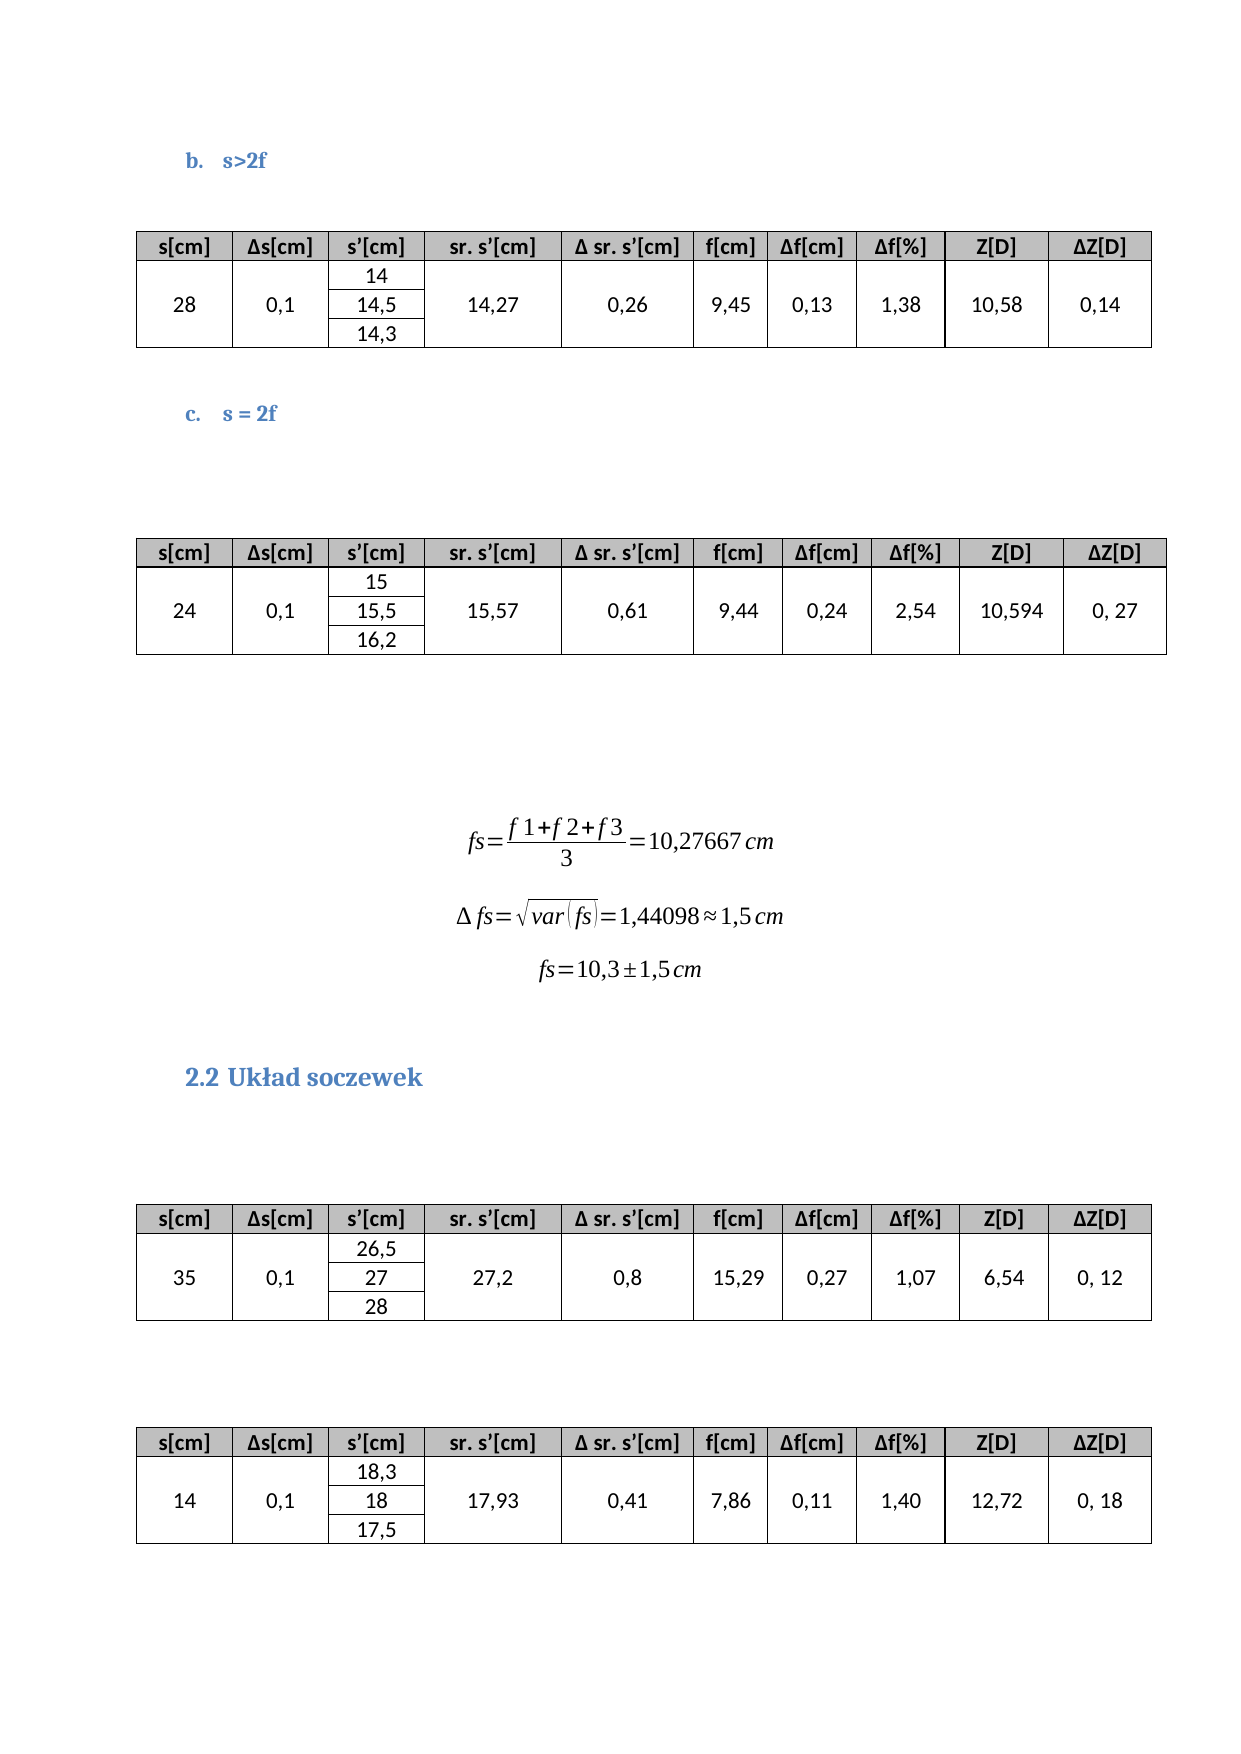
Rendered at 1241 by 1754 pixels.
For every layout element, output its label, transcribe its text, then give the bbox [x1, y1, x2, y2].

table_cell 0,26 [562, 261, 693, 347]
table_header s[cm] [137, 1205, 232, 1233]
table_header ∆ sr. s’[cm] [562, 1205, 693, 1233]
table_cell 15,29 [694, 1234, 782, 1320]
table_cell 15,57 [425, 568, 561, 654]
table_header s[cm] [137, 1428, 232, 1456]
table_cell 18 [329, 1486, 424, 1514]
table_header Z[D] [946, 1428, 1048, 1456]
table_header ∆Z[D] [1049, 232, 1151, 260]
table_header Z[D] [960, 1205, 1048, 1233]
table_header s[cm] [137, 539, 232, 566]
table_cell 14 [329, 261, 424, 289]
table_cell 0,14 [1049, 261, 1151, 347]
table_header ∆f[cm] [783, 539, 871, 566]
table_cell 0,61 [562, 568, 693, 654]
table_cell 0,8 [562, 1234, 693, 1320]
table_cell 35 [137, 1234, 232, 1320]
table_cell 12,72 [946, 1457, 1048, 1543]
table_cell 0,1 [233, 261, 328, 347]
table_cell 6,54 [960, 1234, 1048, 1320]
table_cell 0,1 [233, 568, 328, 654]
table_header ∆f[cm] [768, 232, 856, 260]
table_cell 14 [137, 1457, 232, 1543]
table_header Z[D] [946, 232, 1048, 260]
table_header s’[cm] [329, 539, 424, 566]
table_cell 27,2 [425, 1234, 561, 1320]
table_cell 17,5 [329, 1515, 424, 1543]
table_cell 0,1 [233, 1457, 328, 1543]
table_header Δf[%] [872, 1205, 959, 1233]
table_cell 0,41 [562, 1457, 693, 1543]
table_header Z[D] [960, 539, 1063, 566]
table_cell 10,58 [946, 261, 1048, 347]
table_header sr. s’[cm] [425, 1428, 561, 1456]
table_cell 2,54 [872, 568, 959, 654]
table_cell 10,594 [960, 568, 1063, 654]
table_cell 15,5 [329, 597, 424, 624]
table_header f[cm] [694, 1428, 767, 1456]
table_cell 0,13 [768, 261, 856, 347]
table_header s’[cm] [329, 1205, 424, 1233]
table_header f[cm] [694, 539, 782, 566]
table_header ∆Z[D] [1064, 539, 1166, 566]
table_header ∆Z[D] [1049, 1428, 1151, 1456]
table_cell 1,40 [857, 1457, 944, 1543]
table_cell 9,44 [694, 568, 782, 654]
table_cell 14,5 [329, 290, 424, 318]
table_cell 0, 18 [1049, 1457, 1151, 1543]
table_cell 0,24 [783, 568, 871, 654]
table_cell 0, 27 [1064, 568, 1166, 654]
table_header sr. s’[cm] [425, 1205, 561, 1233]
table_cell 18,3 [329, 1457, 424, 1485]
table_header f[cm] [694, 232, 767, 260]
table_cell 26,5 [329, 1234, 424, 1262]
table_header ∆s[cm] [233, 1428, 328, 1456]
table_header ∆s[cm] [233, 232, 328, 260]
table_cell 0,1 [233, 1234, 328, 1320]
table_header ∆s[cm] [233, 539, 328, 566]
table_header s[cm] [137, 232, 232, 260]
table_header s’[cm] [329, 232, 424, 260]
table_header s’[cm] [329, 1428, 424, 1456]
table_cell 27 [329, 1263, 424, 1291]
table_header ∆Z[D] [1049, 1205, 1151, 1233]
table_header ∆ sr. s’[cm] [562, 232, 693, 260]
table_cell 1,38 [857, 261, 944, 347]
table_cell 16,2 [329, 626, 424, 654]
table_header f[cm] [694, 1205, 782, 1233]
table_cell 1,07 [872, 1234, 959, 1320]
table_cell 28 [329, 1292, 424, 1320]
table_cell 9,45 [694, 261, 767, 347]
table_header sr. s’[cm] [425, 232, 561, 260]
table_header ∆f[cm] [783, 1205, 871, 1233]
table_cell 7,86 [694, 1457, 767, 1543]
table_header Δf[%] [872, 539, 959, 566]
table_header ∆ sr. s’[cm] [562, 539, 693, 566]
table_cell 14,27 [425, 261, 561, 347]
table_cell 15 [329, 568, 424, 596]
subtitle Układ soczewek [185, 1062, 1093, 1093]
subtitle s>2f [185, 148, 1093, 174]
subtitle s = 2f [185, 401, 1093, 427]
table_header Δf[%] [857, 232, 944, 260]
table_header sr. s’[cm] [425, 539, 561, 566]
table_header ∆ sr. s’[cm] [562, 1428, 693, 1456]
table_header ∆f[cm] [768, 1428, 856, 1456]
table_cell 28 [137, 261, 232, 347]
table_cell 17,93 [425, 1457, 561, 1543]
table_header ∆s[cm] [233, 1205, 328, 1233]
table_cell 0, 12 [1049, 1234, 1151, 1320]
table_cell 24 [137, 568, 232, 654]
table_cell 14,3 [329, 319, 424, 347]
table_header Δf[%] [857, 1428, 944, 1456]
table_cell 0,11 [768, 1457, 856, 1543]
table_cell 0,27 [783, 1234, 871, 1320]
